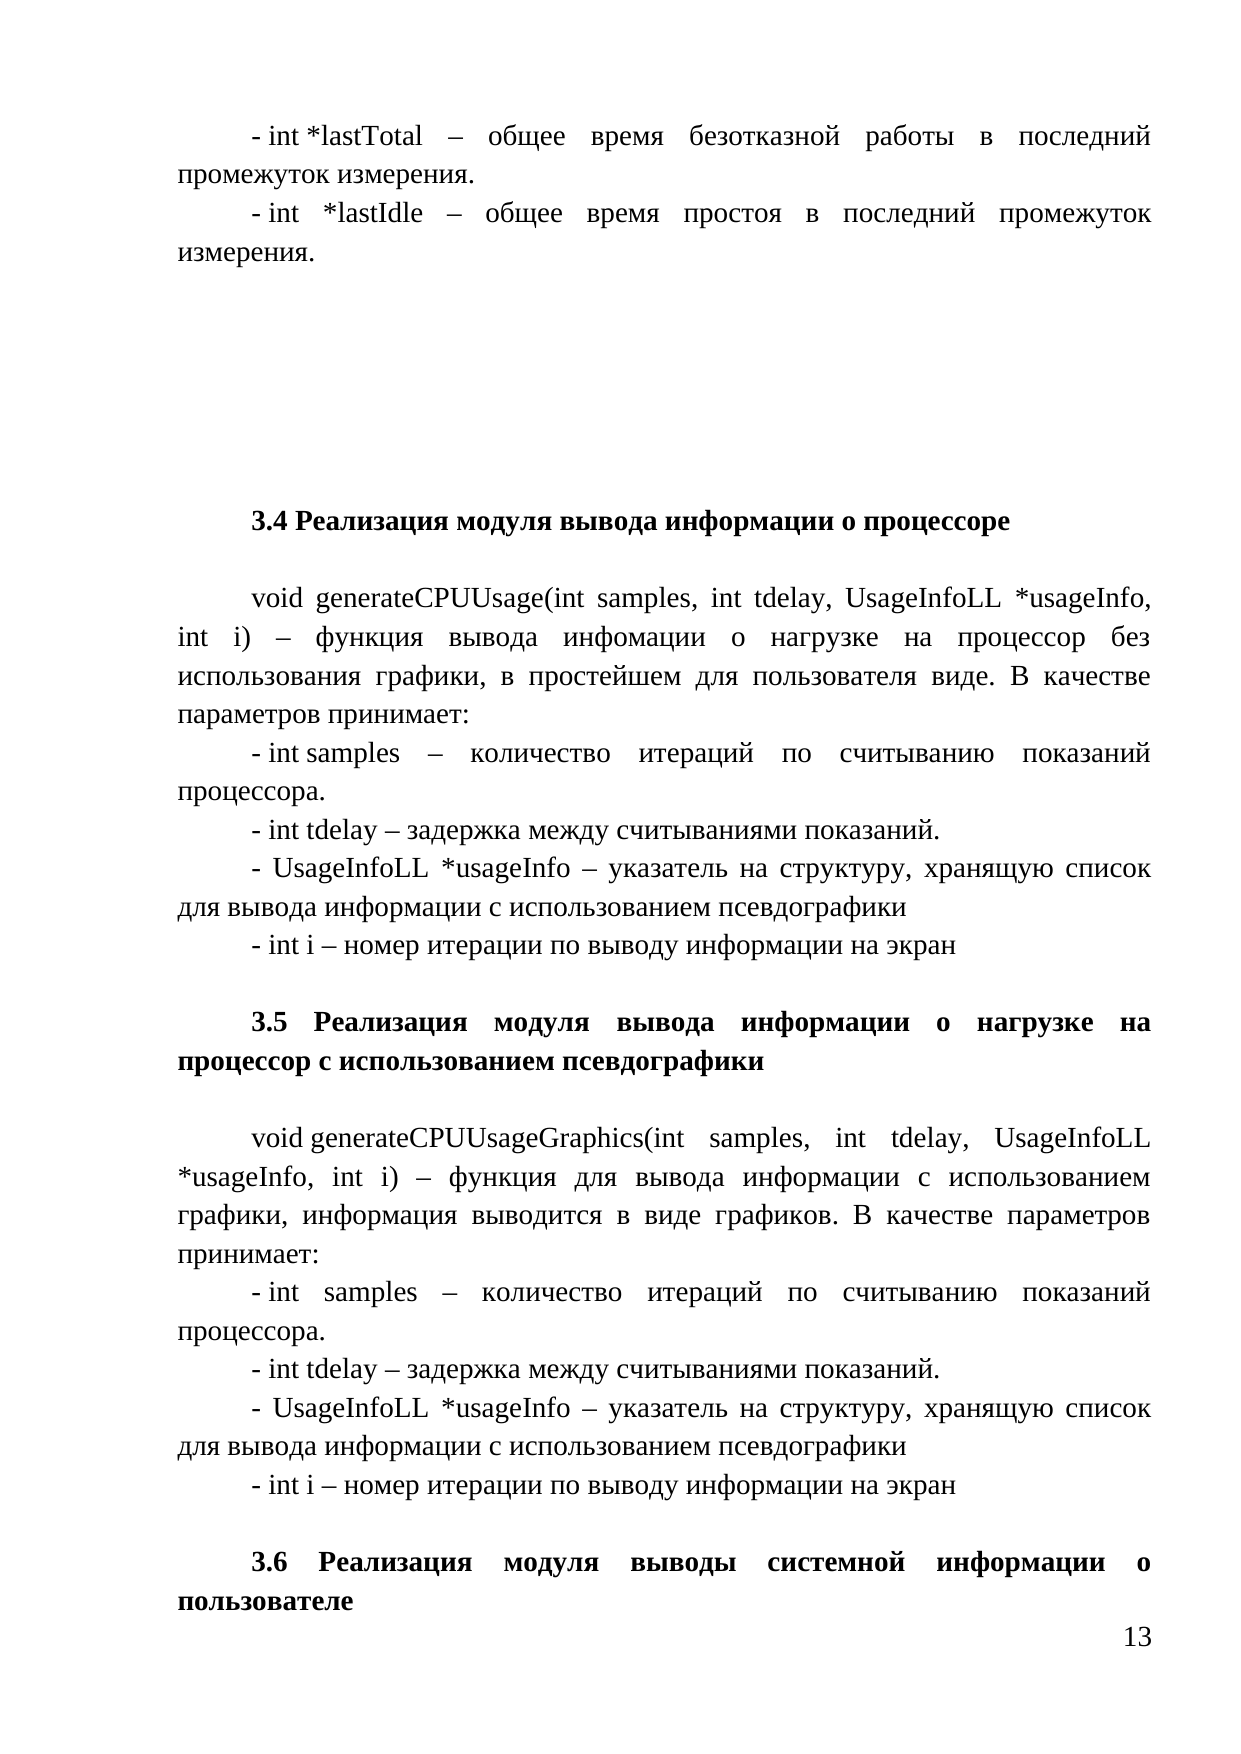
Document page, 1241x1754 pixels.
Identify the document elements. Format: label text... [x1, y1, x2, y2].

text - int tdelay – задержка между считываниями показаний. [177, 812, 1152, 845]
text - int samples – количество итераций по считыванию показаний процессора. [177, 1274, 1152, 1346]
list 3.6 Реализация модуля выводы системной информации о пользователе [177, 1544, 1152, 1616]
text - int *lastTotal – общее время безотказной работы в последний промежуток измерения. [177, 118, 1152, 190]
list - int i – номер итерации по выводу информации на экран [251, 1467, 1152, 1501]
text 3.5 Реализация модуля вывода информации о нагрузке на процессор с использованием псевдографики [177, 1004, 1152, 1077]
text - int *lastIdle – общее время простоя в последний промежуток измерения. [177, 195, 1152, 267]
text - UsageInfoLL *usageInfo – указатель на структуру, хранящую список для вывода информации с использованием псевдографики [177, 1390, 1152, 1462]
text - UsageInfoLL *usageInfo – указатель на структуру, хранящую список для вывода информации с использованием псевдографики [177, 850, 1152, 922]
text - int i – номер итерации по выводу информации на экран [177, 927, 1152, 961]
text - int tdelay – задержка между считываниями показаний. [177, 1351, 1152, 1385]
list void generateCPUUsageGraphics(int samples, int tdelay, UsageInfoLL *usageInfo, int i) – функция для вывода информации с использованием графики, информация выводится в виде графиков. В качестве параметров принимает: [177, 1120, 1152, 1269]
text - int samples – количество итераций по считыванию показаний процессора. [177, 735, 1152, 807]
list 3.4 Реализация модуля вывода информации о процессоре [177, 503, 1152, 537]
list void generateCPUUsage(int samples, int tdelay, UsageInfoLL *usageInfo, int i) – функция вывода инфомации о нагрузке на процессор без использования графики, в простейшем для пользователя виде. В качестве параметров принимает: [177, 581, 1152, 730]
